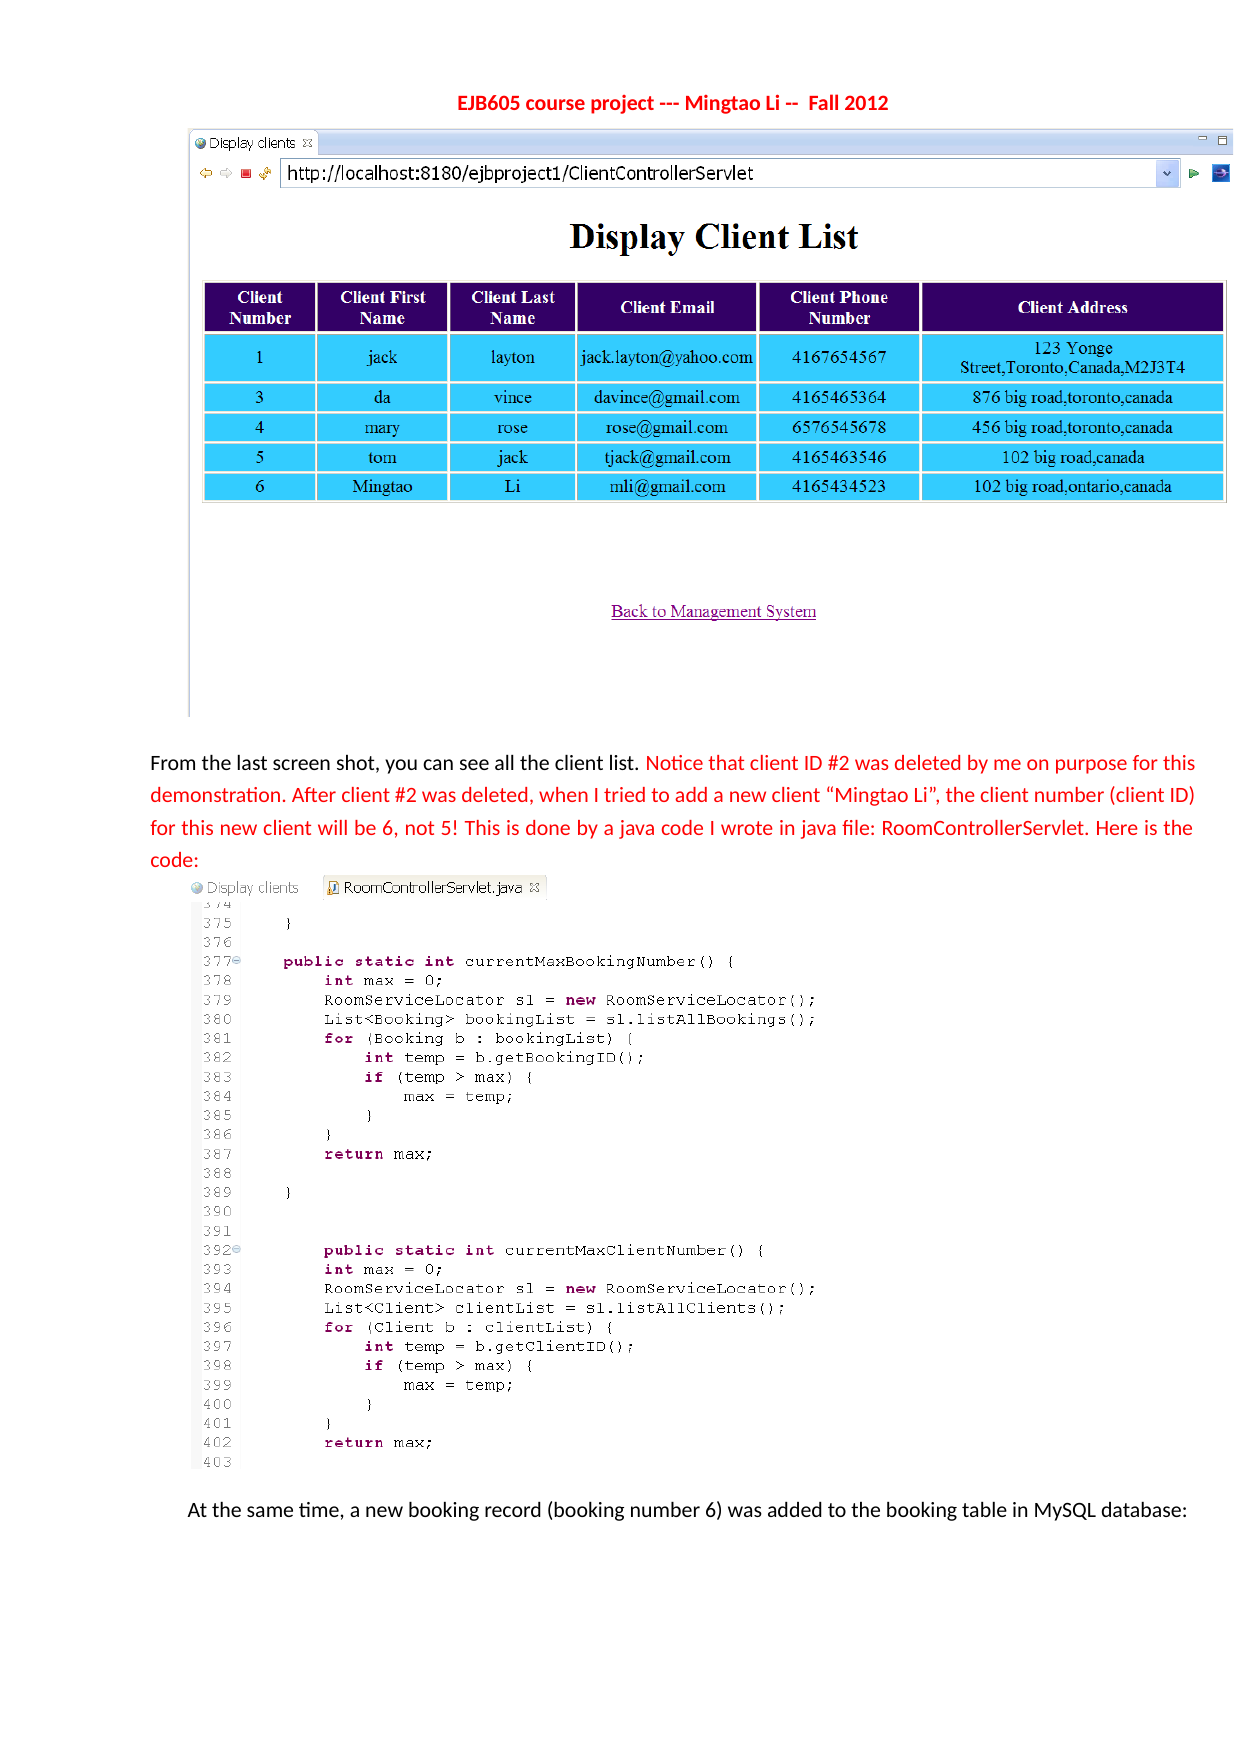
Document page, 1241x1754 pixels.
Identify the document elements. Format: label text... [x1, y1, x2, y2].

list At the same time, a new booking record (booking number 6) was added to the booking table in MySQL database: [187, 1493, 1196, 1526]
picture [187, 875, 1234, 1469]
list From the last screen shot, you can see all the client list. Notice that client ID #2 was deleted by me on purpose for this demonstration. After client #2 was deleted, when I tried to add a new client “Mingtao Li”, the client number (client ID) for this new client will be 6, not 5! This is done by a java code I wrote in java file: RoomControllerServlet. Here is the code: [150, 746, 1196, 876]
picture [187, 128, 1234, 717]
